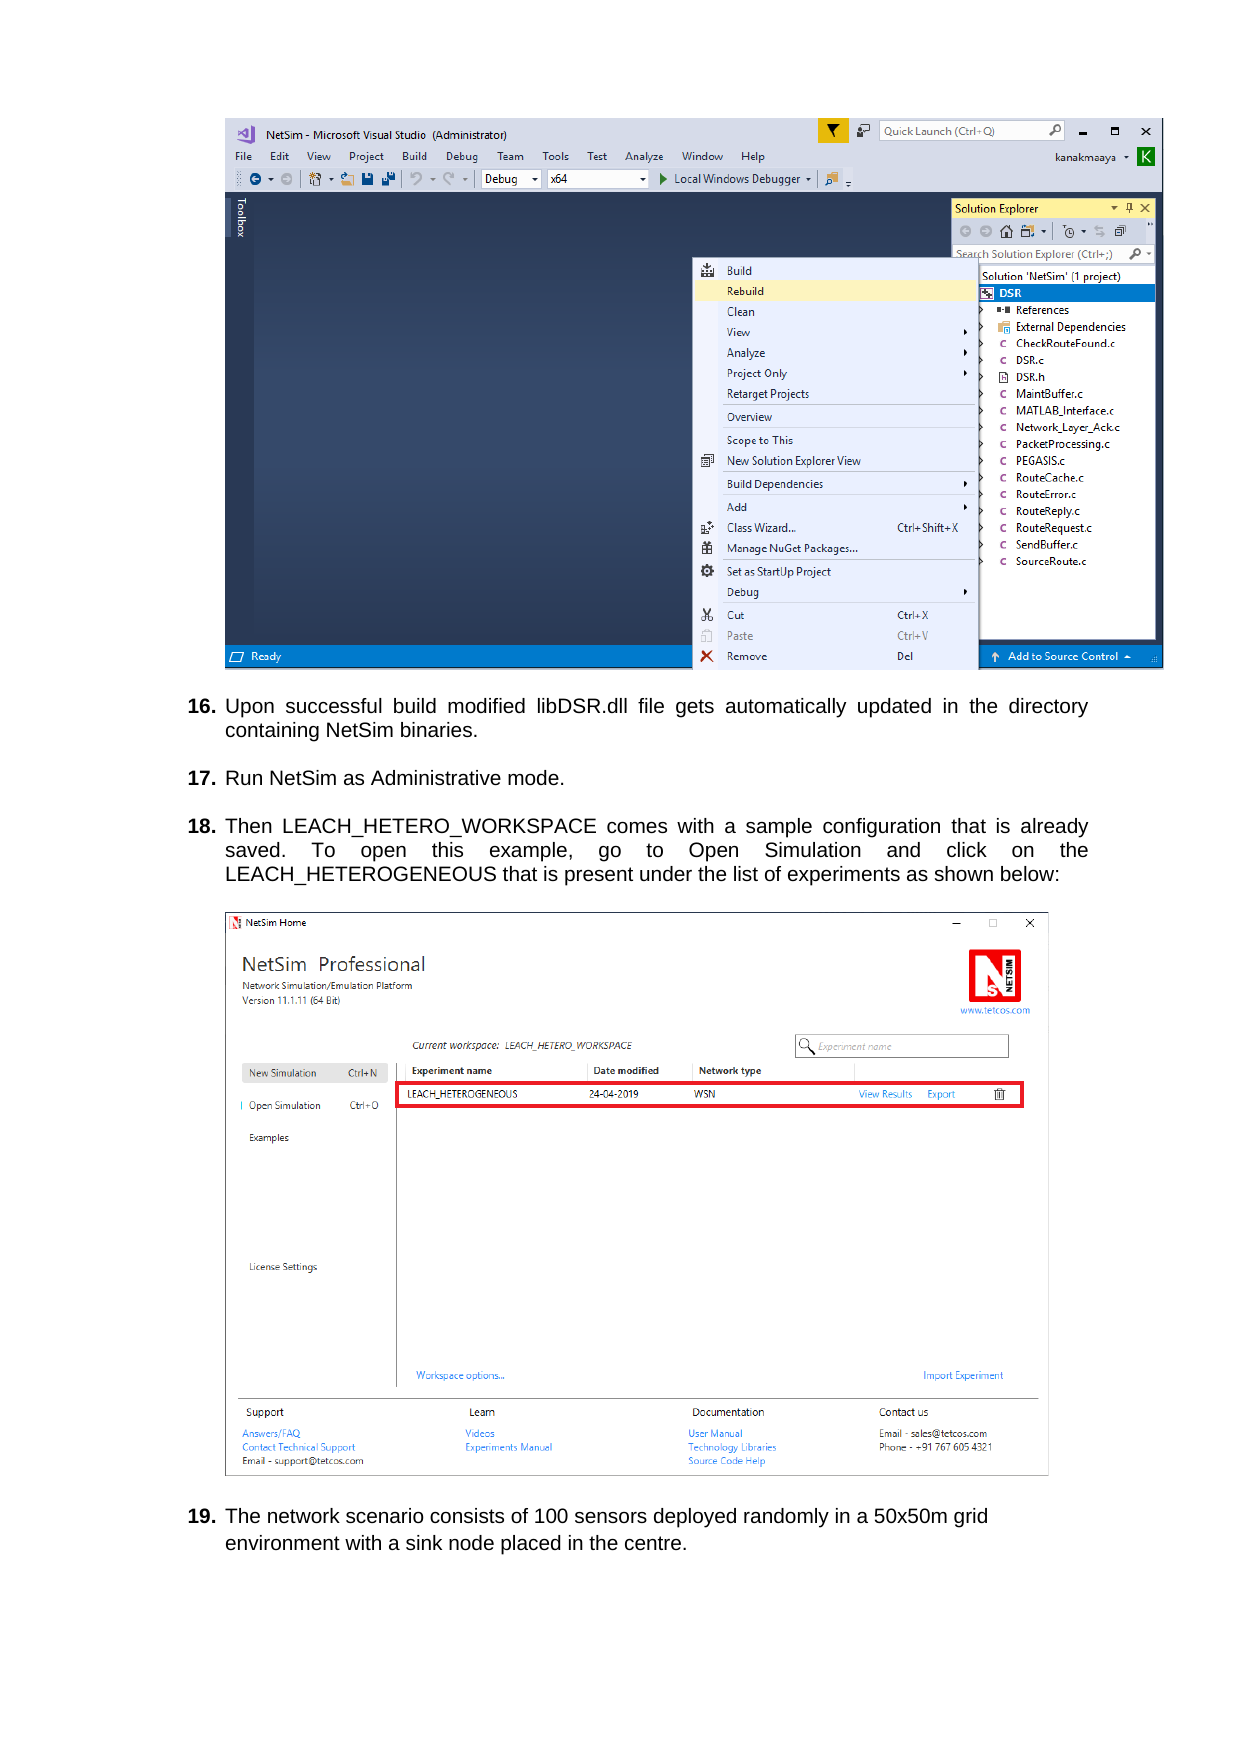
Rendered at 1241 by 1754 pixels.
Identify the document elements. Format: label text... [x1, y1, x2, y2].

picture [225, 912, 1049, 1476]
picture [225, 118, 1164, 670]
list Run NetSim as Administrative mode. [187, 766, 1090, 789]
list Then LEACH_HETERO_WORKSPACE comes with a sample configuration that is already saved. To open this example, go to Open Simulation and click on the LEACH_HETEROGENEOUS that is present under the list of experiments as shown below: [187, 813, 1090, 885]
list Upon successful build modified libDSR.dll file gets automatically updated in the directory containing NetSim binaries. [187, 694, 1090, 742]
list The network scenario consists of 100 sensors deployed randomly in a 50x50m grid environment with a sink node placed in the centre. [187, 1503, 1090, 1555]
